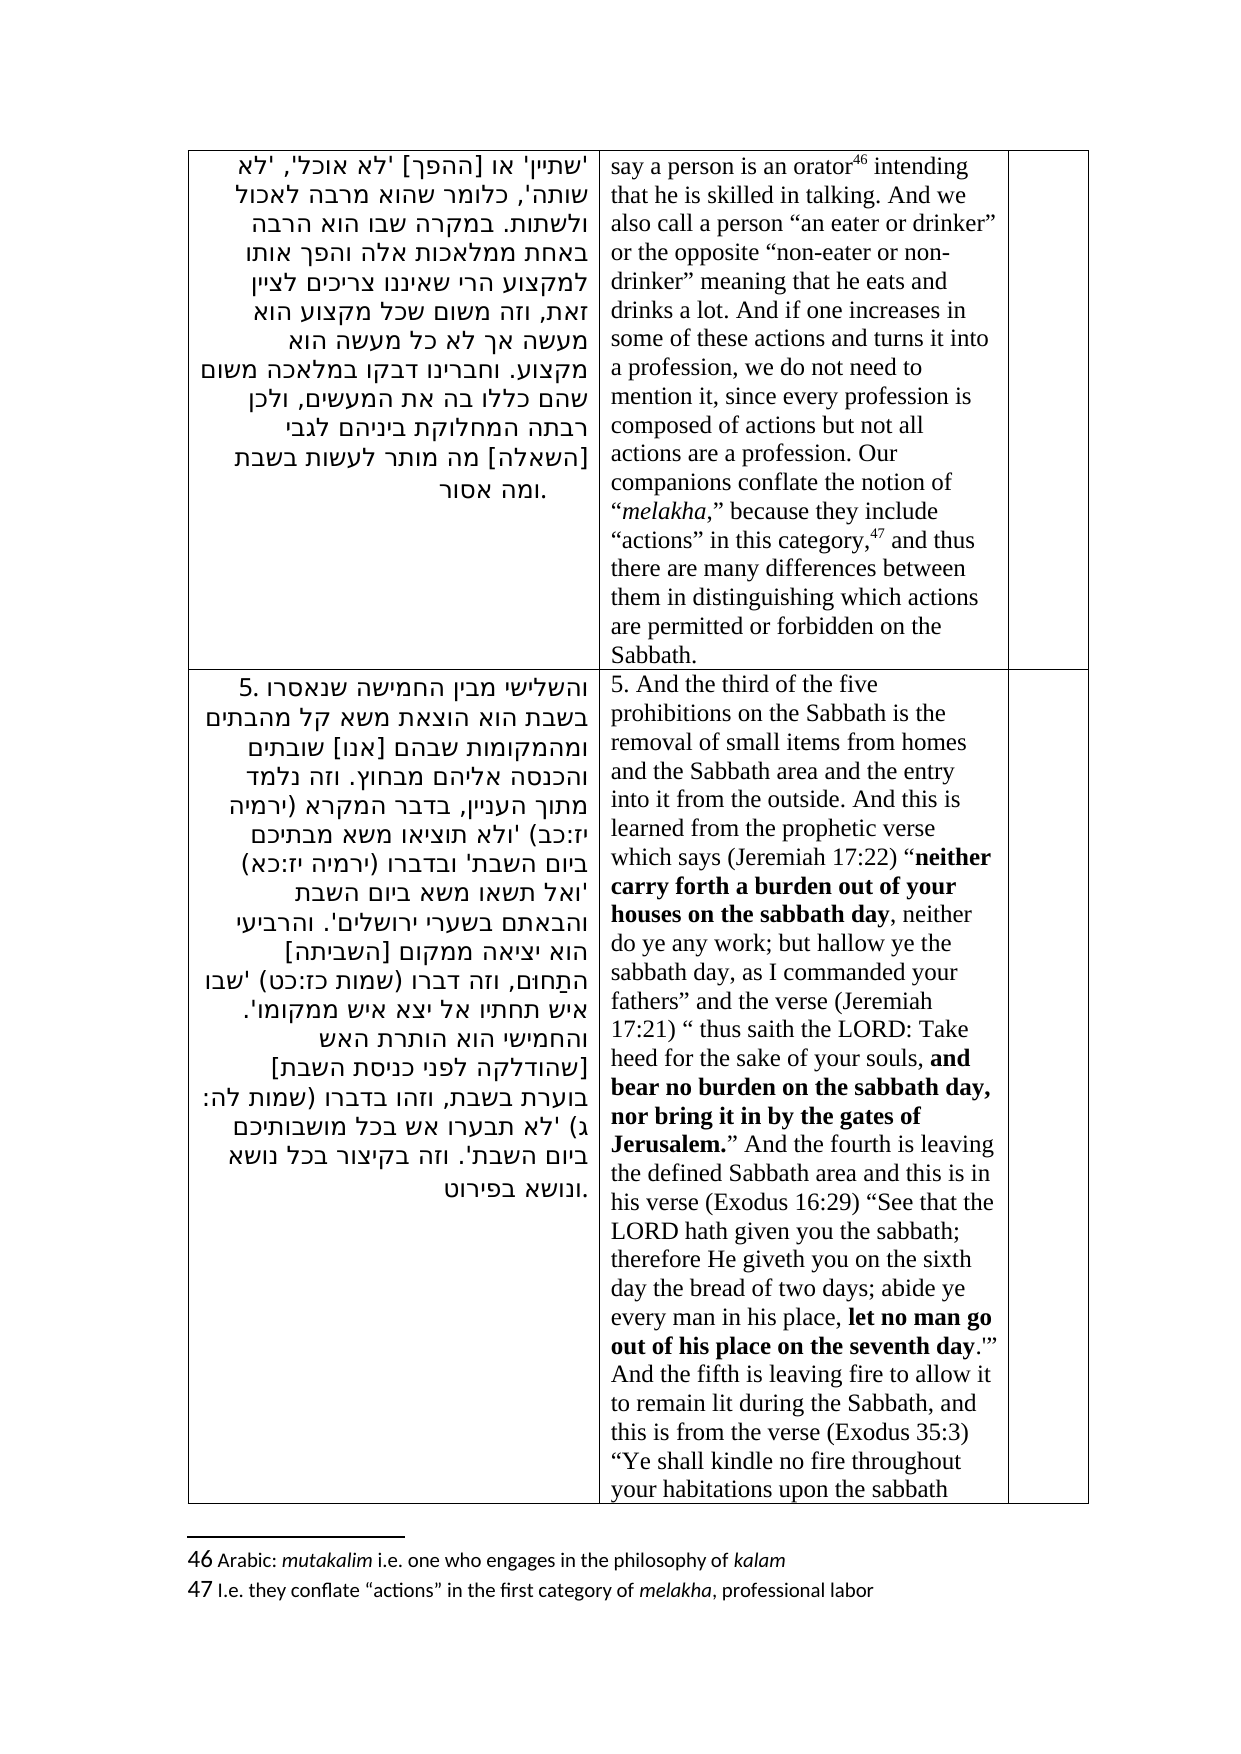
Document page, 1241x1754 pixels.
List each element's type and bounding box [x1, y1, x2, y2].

table_cell [600, 151, 1008, 668]
table_cell [600, 670, 1008, 1503]
table_cell [189, 670, 599, 1503]
table_cell [1009, 151, 1088, 668]
table_cell [189, 151, 599, 668]
table_cell [1009, 670, 1088, 1503]
